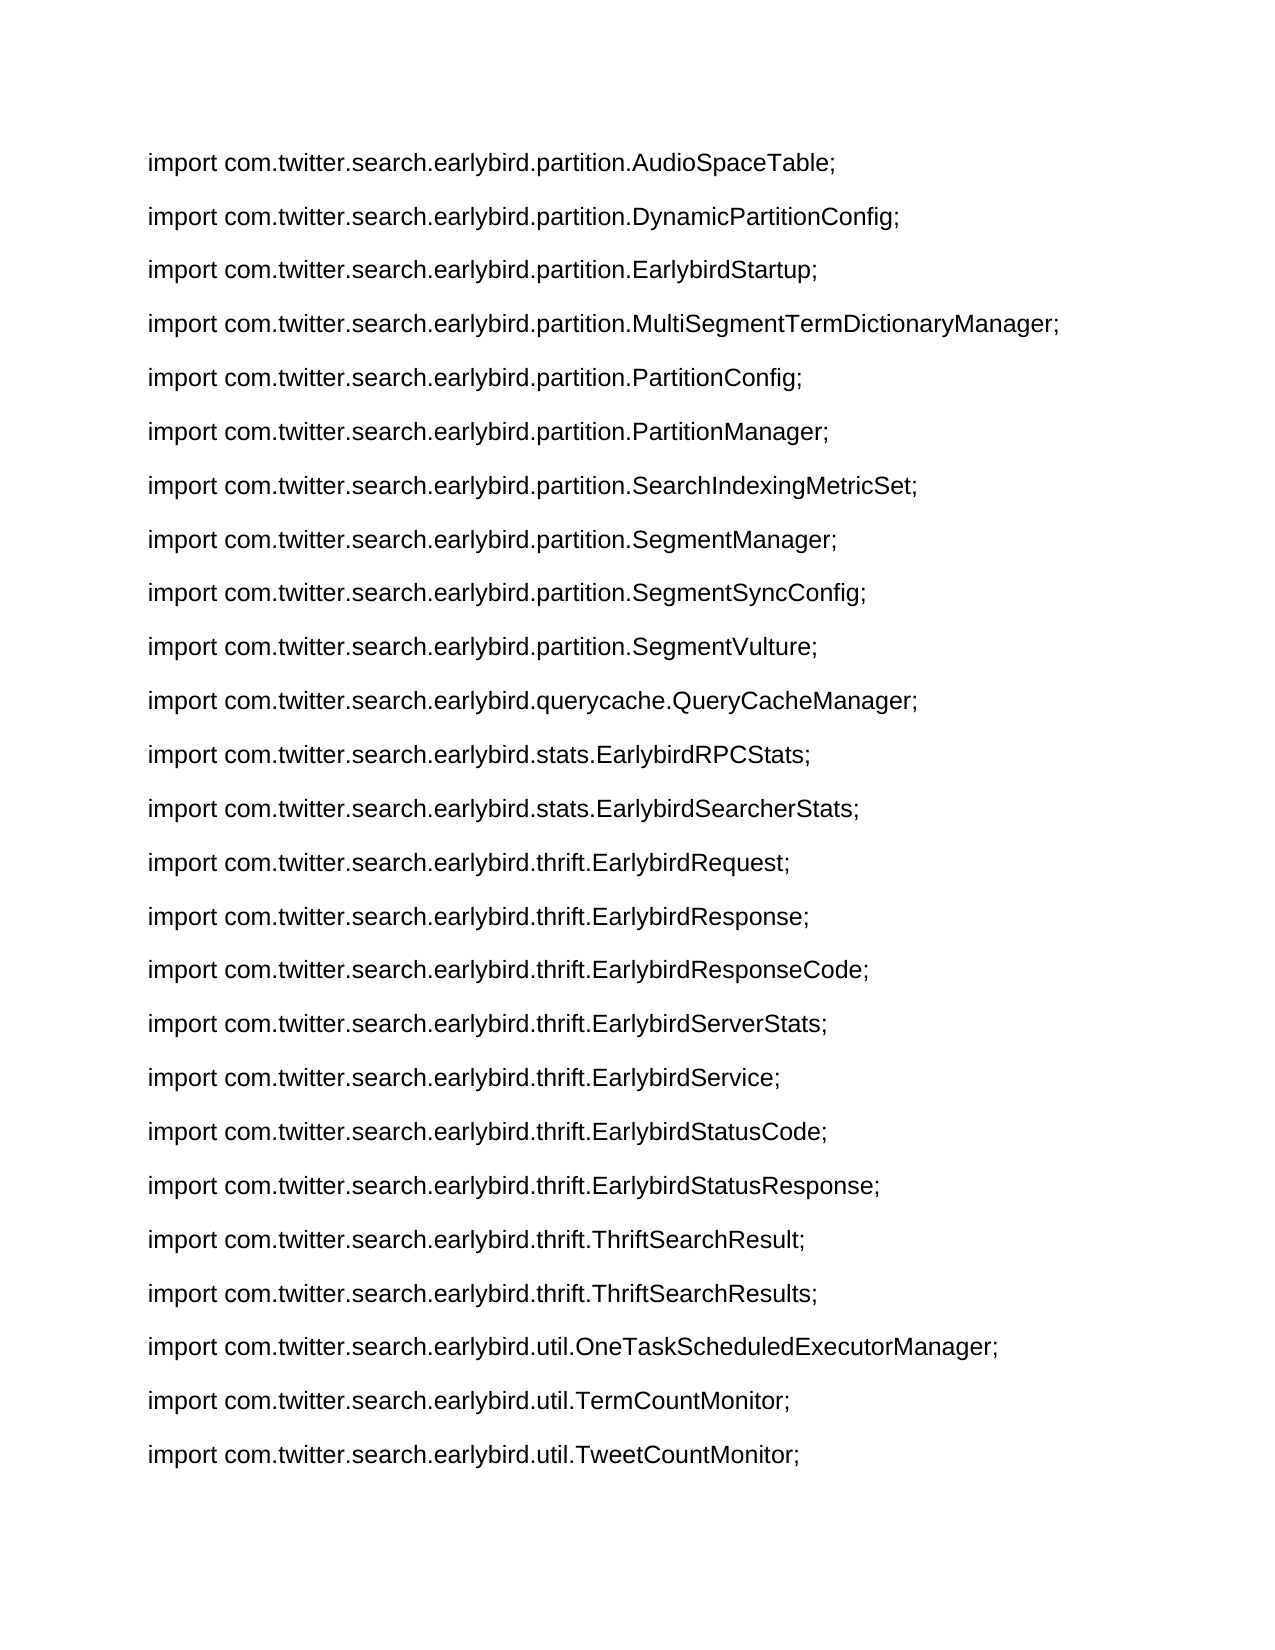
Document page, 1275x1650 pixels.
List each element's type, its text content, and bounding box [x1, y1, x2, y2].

text import com.twitter.search.earlybird.partition.AudioSpaceTable; [148, 148, 1127, 176]
text import com.twitter.search.earlybird.partition.SegmentSyncConfig; [148, 578, 1127, 607]
text import com.twitter.search.earlybird.thrift.EarlybirdRequest; [148, 848, 1127, 876]
text import com.twitter.search.earlybird.thrift.EarlybirdResponse; [148, 902, 1127, 930]
text import com.twitter.search.earlybird.thrift.EarlybirdServerStats; [148, 1009, 1127, 1038]
text import com.twitter.search.earlybird.thrift.EarlybirdStatusResponse; [148, 1171, 1127, 1199]
text import com.twitter.search.earlybird.thrift.ThriftSearchResult; [148, 1225, 1127, 1253]
text import com.twitter.search.earlybird.partition.DynamicPartitionConfig; [148, 201, 1127, 230]
text import com.twitter.search.earlybird.partition.PartitionManager; [148, 417, 1127, 446]
text import com.twitter.search.earlybird.querycache.QueryCacheManager; [148, 686, 1127, 715]
text import com.twitter.search.earlybird.stats.EarlybirdSearcherStats; [148, 794, 1127, 823]
text import com.twitter.search.earlybird.partition.SegmentManager; [148, 524, 1127, 553]
text import com.twitter.search.earlybird.partition.SegmentVulture; [148, 632, 1127, 661]
text import com.twitter.search.earlybird.util.OneTaskScheduledExecutorManager; [148, 1332, 1127, 1361]
text import com.twitter.search.earlybird.thrift.ThriftSearchResults; [148, 1278, 1127, 1307]
text import com.twitter.search.earlybird.partition.EarlybirdStartup; [148, 255, 1127, 284]
text import com.twitter.search.earlybird.thrift.EarlybirdResponseCode; [148, 955, 1127, 984]
text import com.twitter.search.earlybird.stats.EarlybirdRPCStats; [148, 740, 1127, 769]
text import com.twitter.search.earlybird.util.TermCountMonitor; [148, 1386, 1127, 1415]
text import com.twitter.search.earlybird.thrift.EarlybirdService; [148, 1063, 1127, 1092]
text import com.twitter.search.earlybird.partition.MultiSegmentTermDictionaryManager; [148, 309, 1127, 338]
text import com.twitter.search.earlybird.partition.PartitionConfig; [148, 363, 1127, 392]
text import com.twitter.search.earlybird.thrift.EarlybirdStatusCode; [148, 1117, 1127, 1146]
text import com.twitter.search.earlybird.partition.SearchIndexingMetricSet; [148, 471, 1127, 499]
text import com.twitter.search.earlybird.util.TweetCountMonitor; [148, 1440, 1127, 1469]
